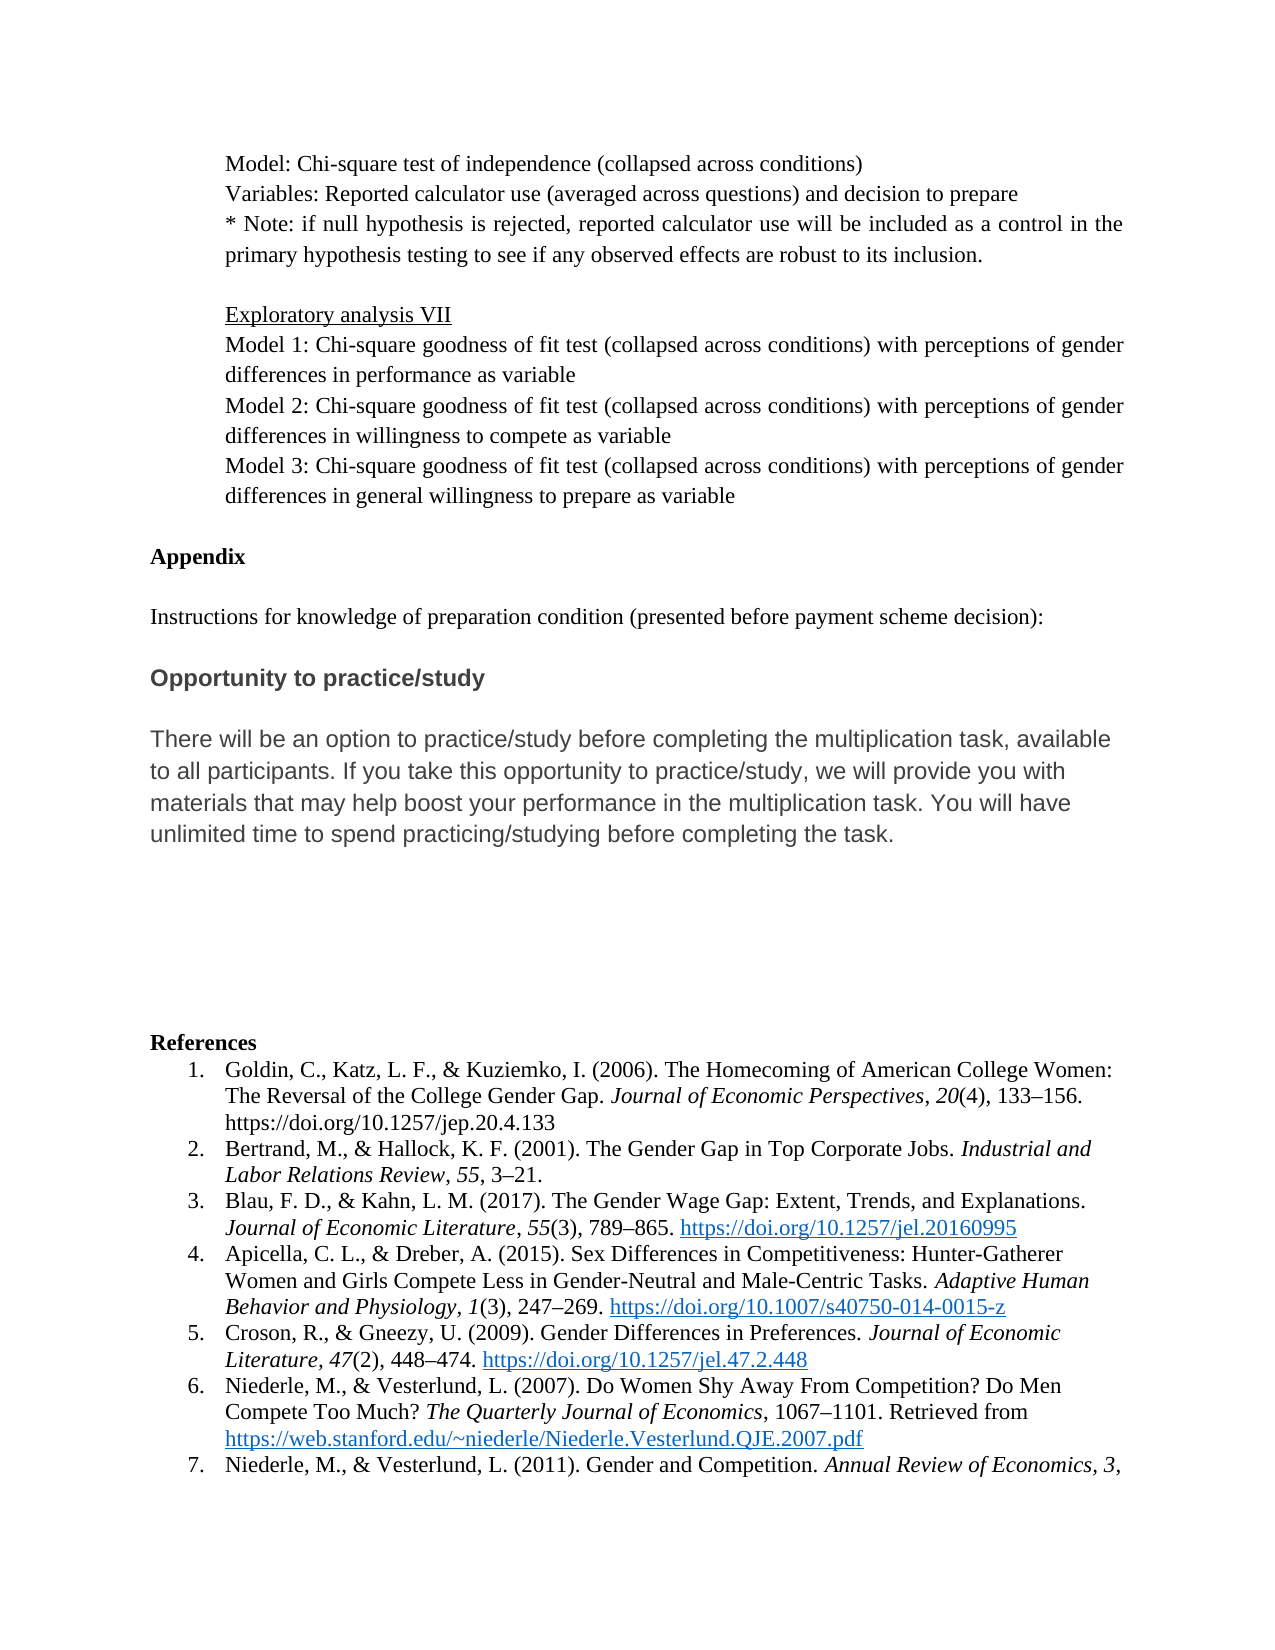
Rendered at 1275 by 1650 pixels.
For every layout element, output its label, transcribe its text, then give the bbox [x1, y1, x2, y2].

text There will be an option to practice/study before completing the multiplication task, available to all participants. If you take this opportunity to practice/study, we will provide you with materials that may help boost your performance in the multiplication task. You will have unlimited time to spend practicing/studying before completing the task. [150, 725, 1125, 848]
text Instructions for knowledge of preparation condition (presented before payment scheme decision): [150, 603, 1125, 629]
text Model: Chi-square test of independence (collapsed across conditions) [225, 150, 1125, 176]
list Croson, R., & Gneezy, U. (2009). Gender Differences in Preferences. Journal of Economic Literature, 47(2), 448–474. https://doi.org/10.1257/jel.47.2.448 [187, 1319, 1125, 1372]
list Niederle, M., & Vesterlund, L. (2007). Do Women Shy Away From Competition? Do Men Compete Too Much? The Quarterly Journal of Economics, 1067–1101. Retrieved from https://web.stanford.edu/~niederle/Niederle.Vesterlund.QJE.2007.pdf [187, 1372, 1125, 1451]
list Blau, F. D., & Kahn, L. M. (2017). The Gender Wage Gap: Extent, Trends, and Explanations. Journal of Economic Literature, 55(3), 789–865. https://doi.org/10.1257/jel.20160995 [187, 1188, 1125, 1240]
list Apicella, C. L., & Dreber, A. (2015). Sex Differences in Competitiveness: Hunter-Gatherer Women and Girls Compete Less in Gender-Neutral and Male-Centric Tasks. Adaptive Human Behavior and Physiology, 1(3), 247–269. https://doi.org/10.1007/s40750-014-0015-z [187, 1240, 1125, 1319]
text Model 2: Chi-square goodness of fit test (collapsed across conditions) with perceptions of gender differences in willingness to compete as variable [225, 392, 1125, 448]
text References [150, 1029, 1125, 1056]
text Model 3: Chi-square goodness of fit test (collapsed across conditions) with perceptions of gender differences in general willingness to prepare as variable [225, 452, 1125, 509]
text Variables: Reported calculator use (averaged across questions) and decision to prepare [225, 180, 1125, 207]
list Goldin, C., Katz, L. F., & Kuziemko, I. (2006). The Homecoming of American College Women: The Reversal of the College Gender Gap. Journal of Economic Perspectives, 20(4), 133–156. https://doi.org/10.1257/jep.20.4.133 [187, 1056, 1125, 1135]
text Appendix [150, 543, 1125, 569]
text Model 1: Chi-square goodness of fit test (collapsed across conditions) with perceptions of gender differences in performance as variable [225, 331, 1125, 388]
list Bertrand, M., & Hallock, K. F. (2001). The Gender Gap in Top Corporate Jobs. Industrial and Labor Relations Review, 55, 3–21. [187, 1135, 1125, 1188]
text Exploratory analysis VII [225, 301, 1125, 327]
text Opportunity to practice/study [150, 663, 1125, 691]
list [187, 1451, 1125, 1477]
